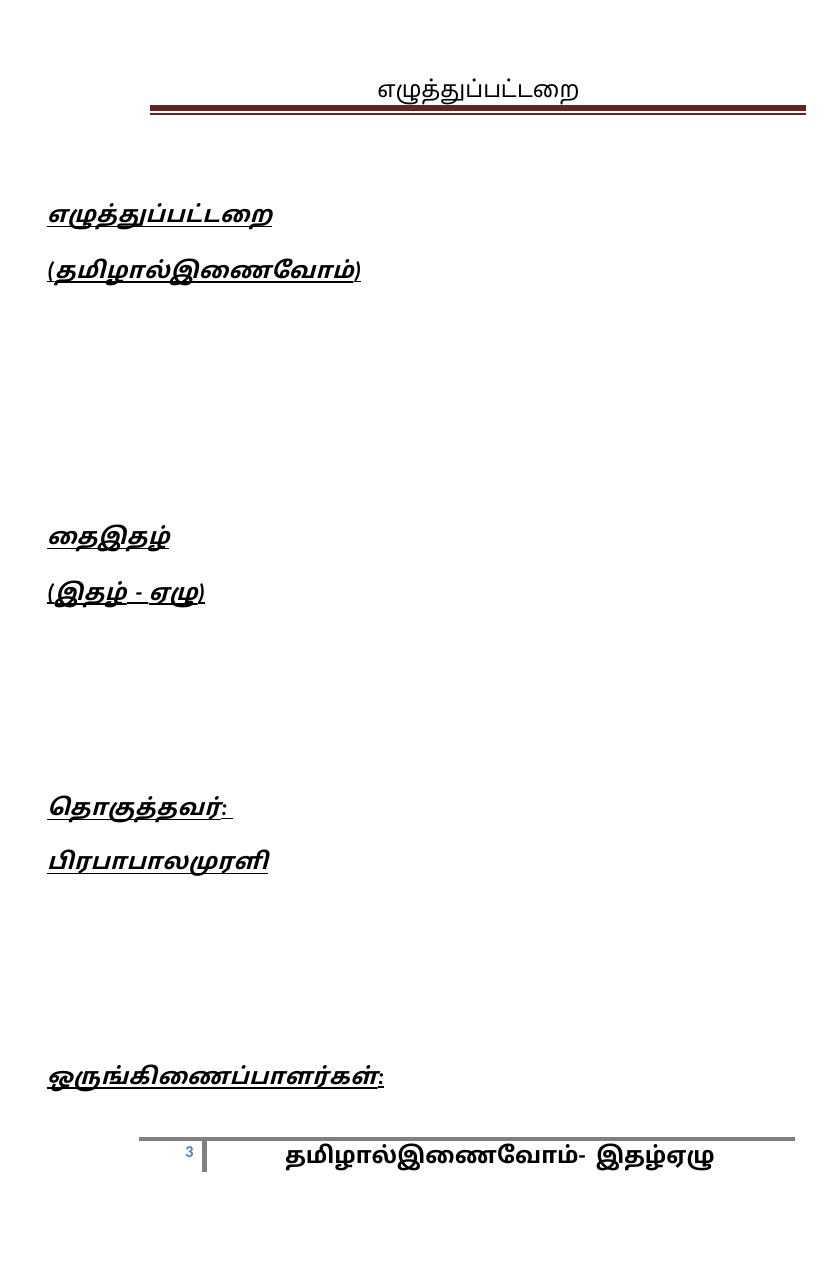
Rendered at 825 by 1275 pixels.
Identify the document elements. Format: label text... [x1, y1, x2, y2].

text பிரபாபாலமுரளி [47, 850, 806, 878]
text (தமிழால்இணைவோம்) [47, 256, 806, 287]
text (இதழ் - ஏழு) [47, 578, 806, 609]
text தொகுத்தவர்: [47, 793, 806, 824]
text எழுத்துப்பட்டறை [47, 203, 806, 231]
text தைஇதழ் [47, 525, 806, 553]
text ஒருங்கிணைப்பாளர்கள்: [47, 1062, 806, 1093]
